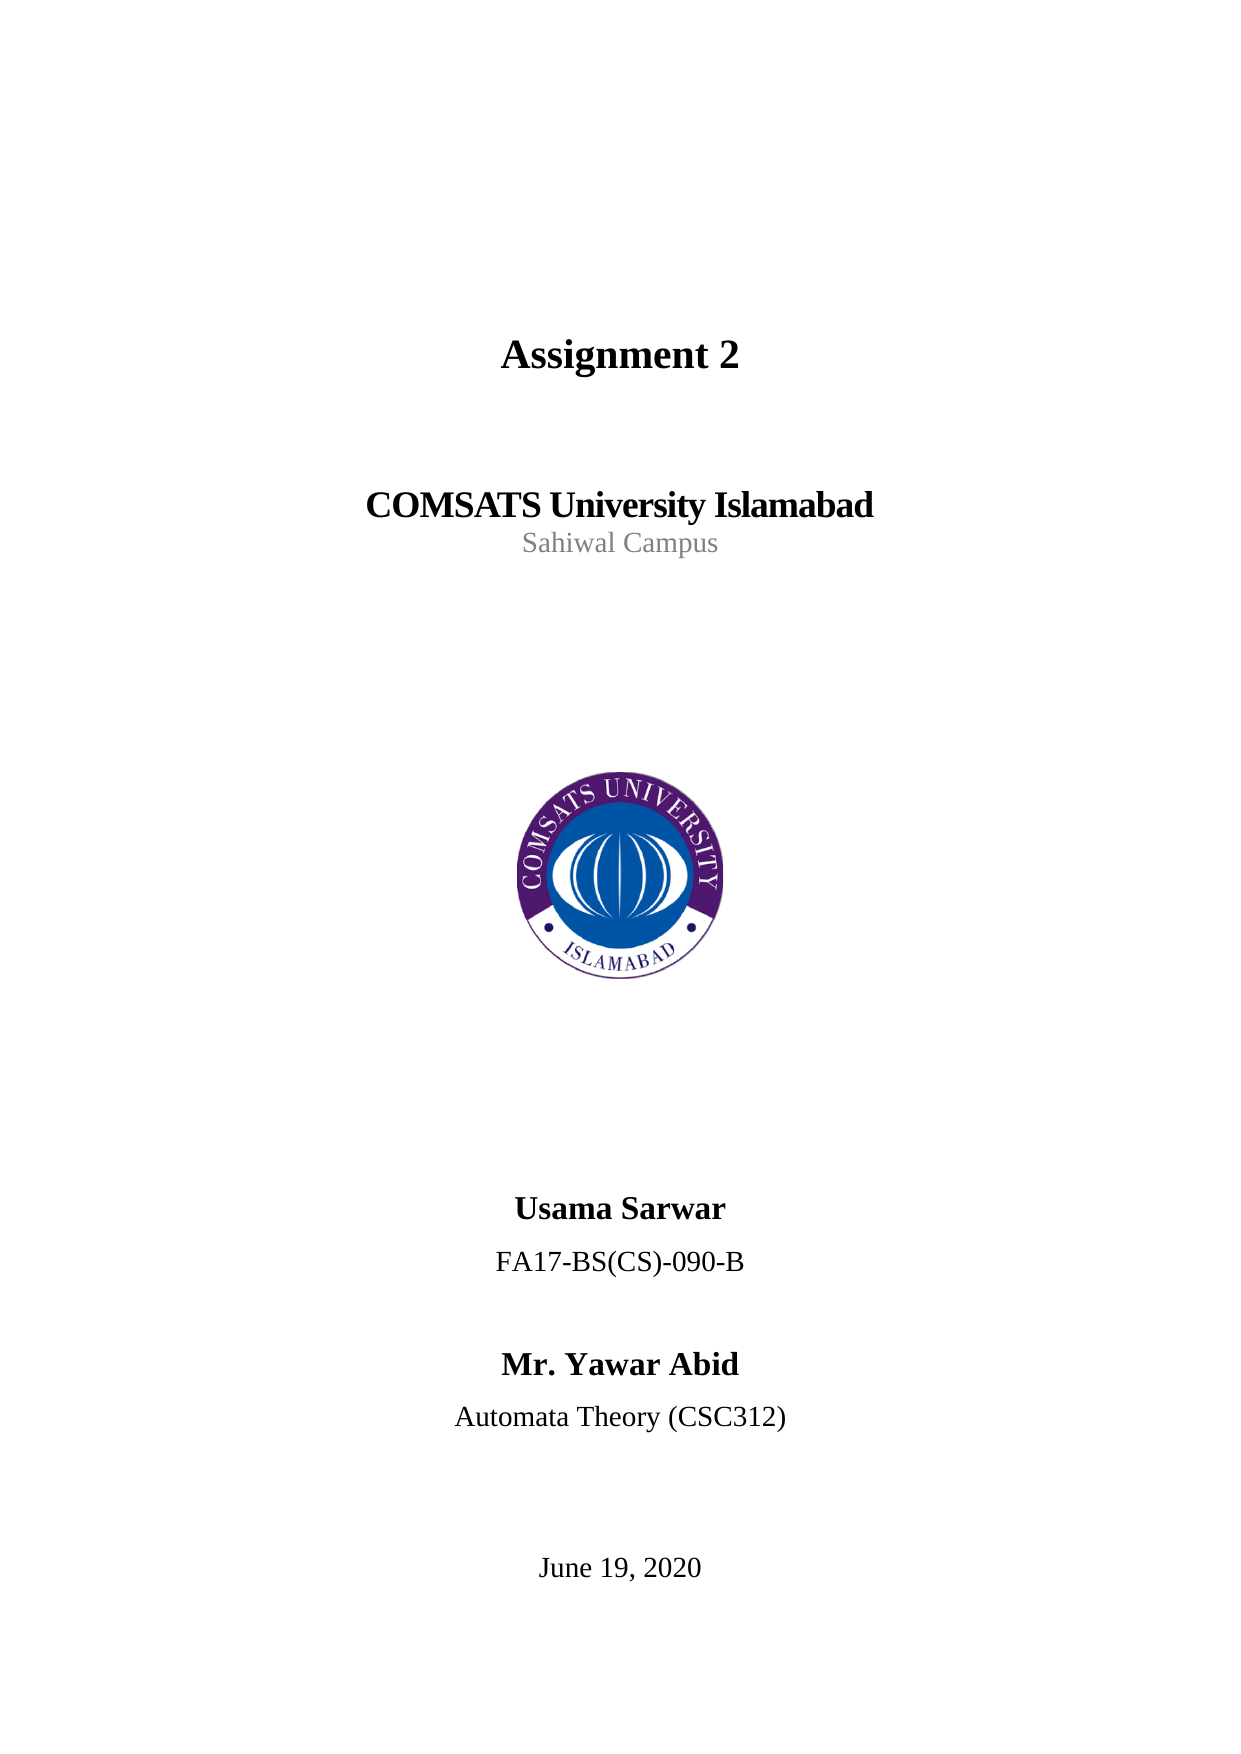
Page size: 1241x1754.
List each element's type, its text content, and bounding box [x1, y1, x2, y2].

text Mr. Yawar Abid [150, 1344, 1090, 1382]
text Usama Sarwar [150, 1189, 1090, 1227]
picture [517, 772, 724, 979]
text Assignment 2 [150, 329, 1090, 377]
title COMSATS University Islamabad [150, 482, 1090, 526]
text Automata Theory (CSC312) [150, 1399, 1090, 1433]
text June 19, 2020 [150, 1550, 1090, 1583]
text Sahiwal Campus [150, 526, 1090, 559]
text FA17-BS(CS)-090-B [150, 1244, 1090, 1277]
